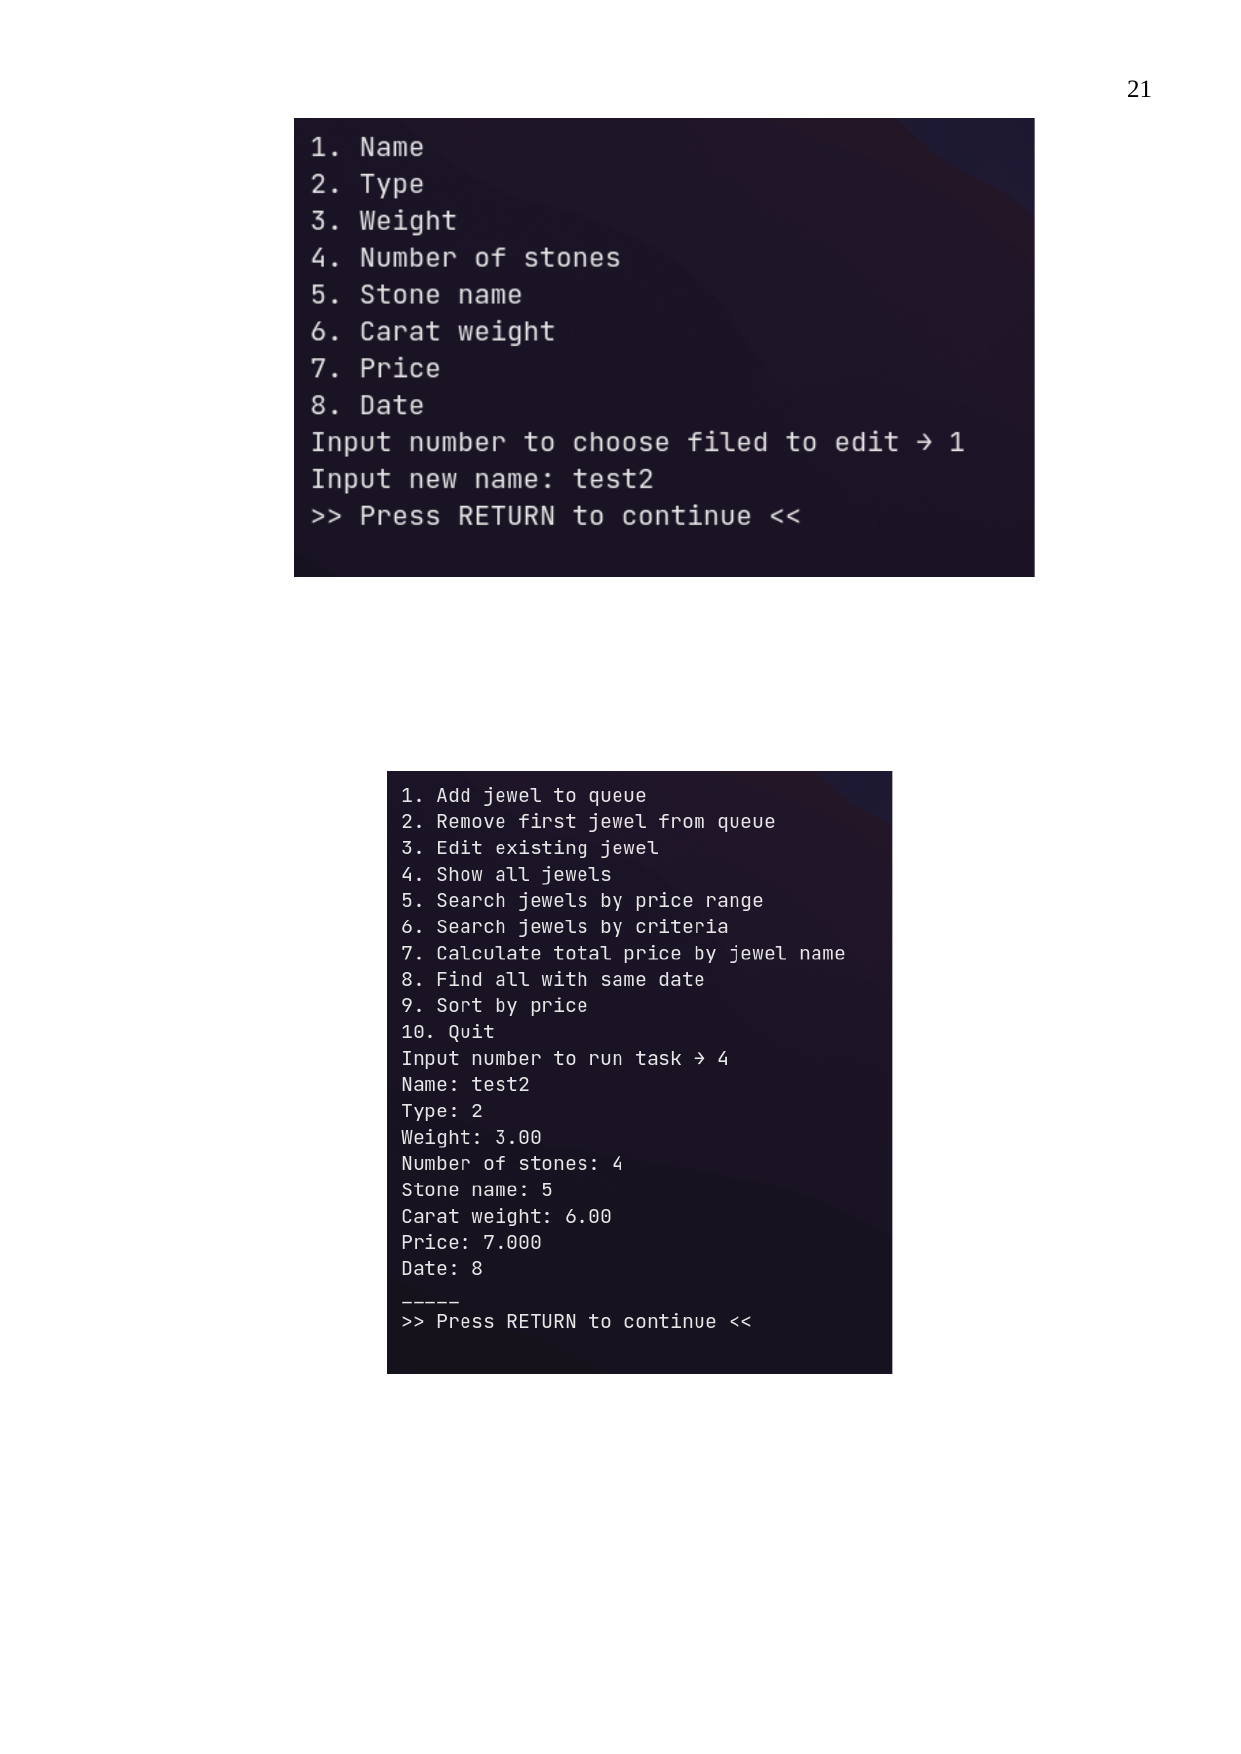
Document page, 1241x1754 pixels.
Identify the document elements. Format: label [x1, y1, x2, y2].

picture [387, 771, 893, 1374]
picture [294, 118, 1035, 577]
